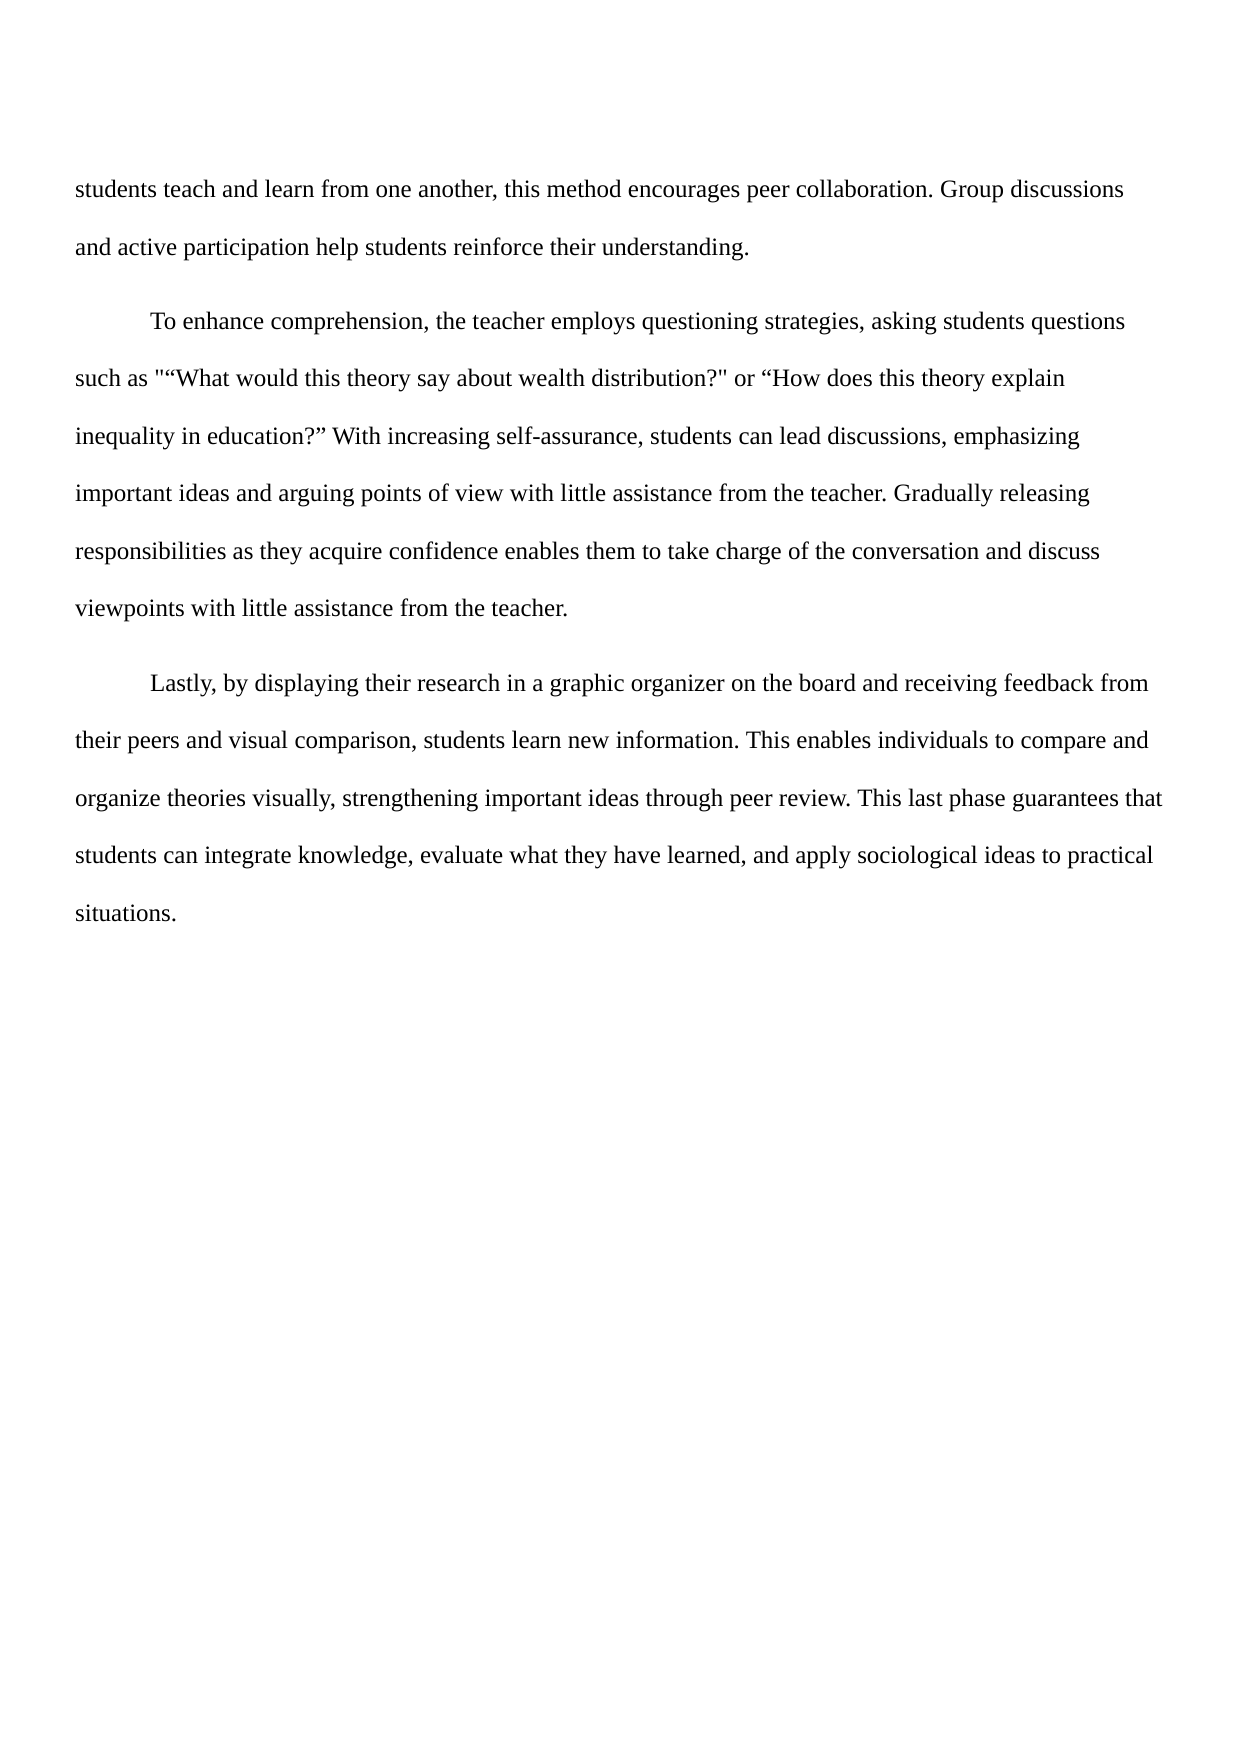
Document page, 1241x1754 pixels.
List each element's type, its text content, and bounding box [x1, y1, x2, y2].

text Lastly, by displaying their research in a graphic organizer on the board and receiving feedback from their peers and visual comparison, students learn new information. This enables individuals to compare and organize theories visually, strengthening important ideas through peer review. This last phase guarantees that students can integrate knowledge, evaluate what they have learned, and apply sociological ideas to practical situations. [75, 668, 1165, 926]
text To enhance comprehension, the teacher employs questioning strategies, asking students questions such as "“What would this theory say about wealth distribution?" or “How does this theory explain inequality in education?” With increasing self-assurance, students can lead discussions, emphasizing important ideas and arguing points of view with little assistance from the teacher. Gradually releasing responsibilities as they acquire confidence enables them to take charge of the conversation and discuss viewpoints with little assistance from the teacher. [75, 306, 1165, 622]
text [75, 174, 1165, 261]
